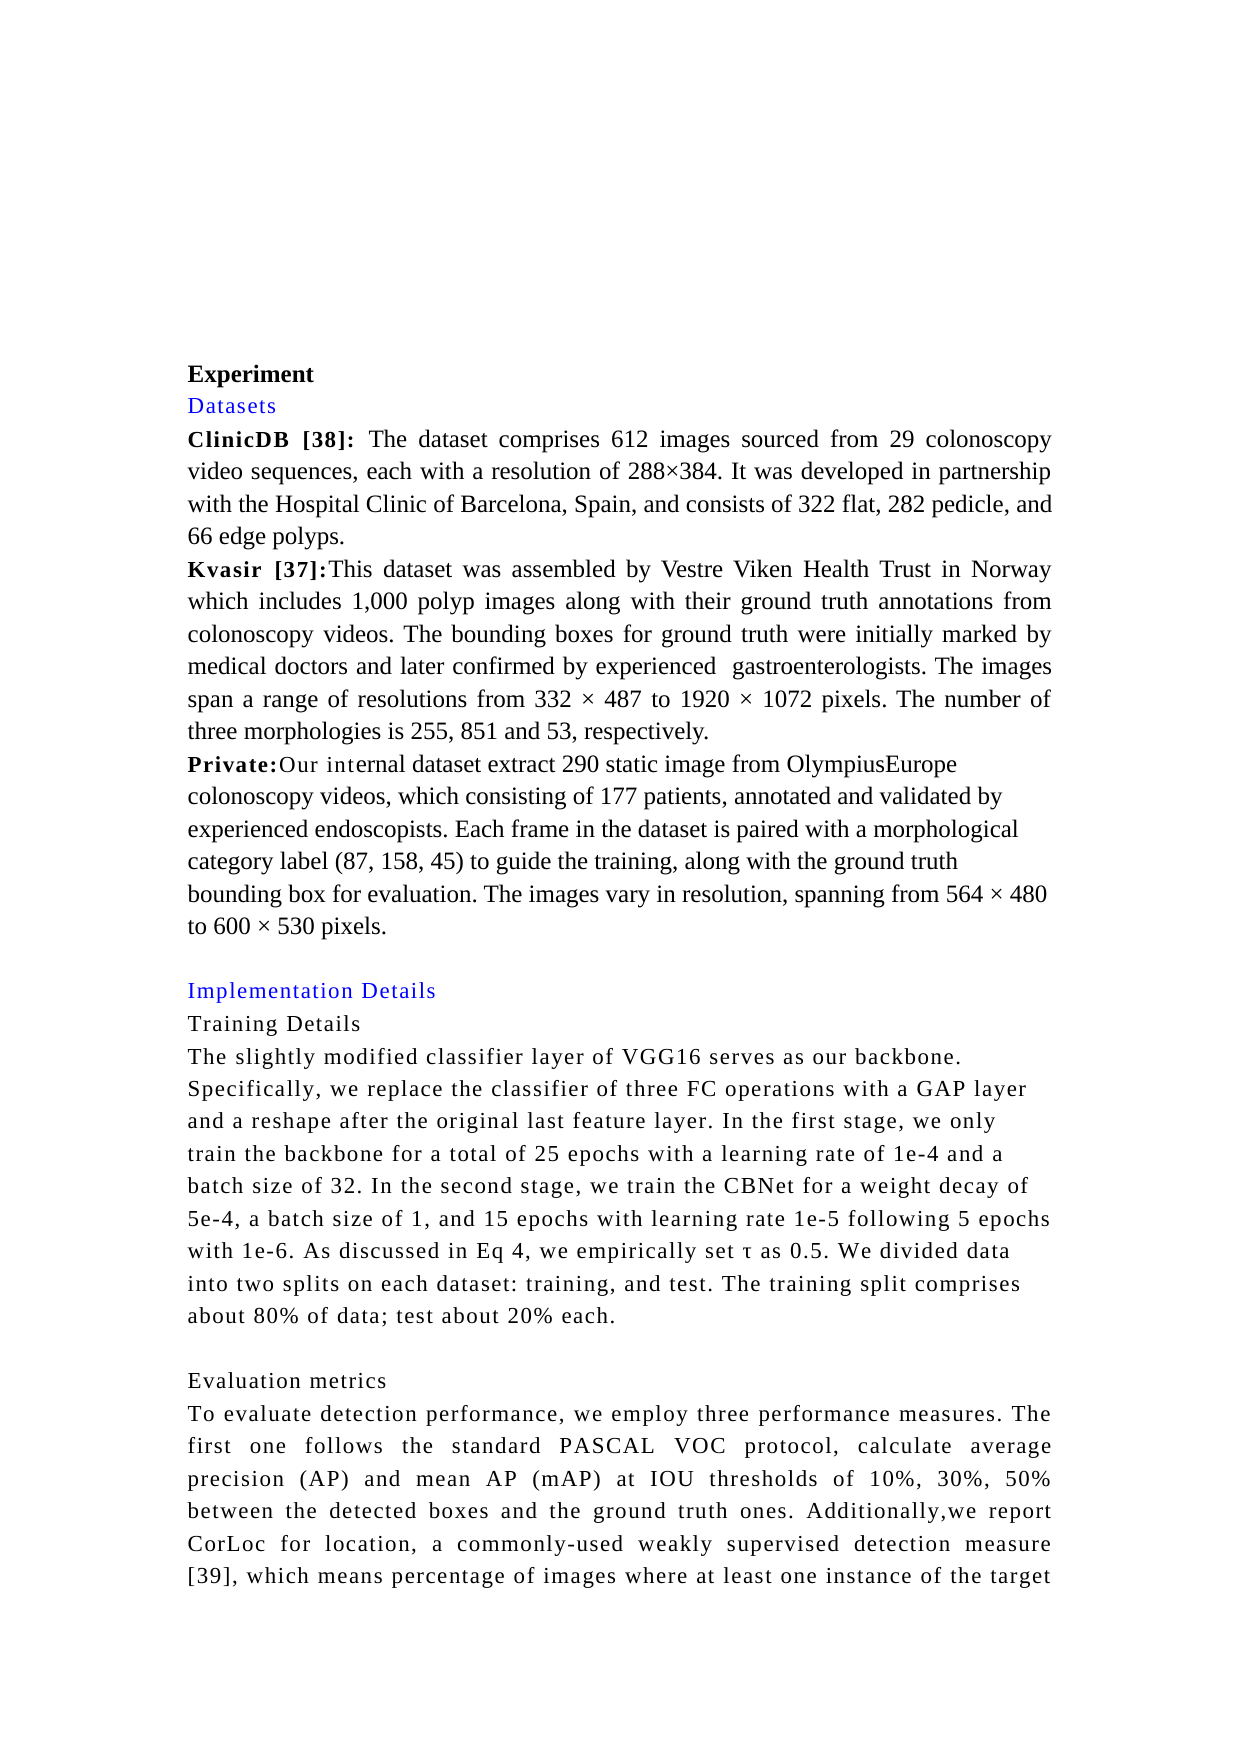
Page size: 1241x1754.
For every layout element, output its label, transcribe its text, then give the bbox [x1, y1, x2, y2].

text ClinicDB [38]: The dataset comprises 612 images sourced from 29 colonoscopy video sequences, each with a resolution of 288×384. It was developed in partnership with the Hospital Clinic of Barcelona, Spain, and consists of 322 flat, 282 pedicle, and 66 edge polyps. [187, 422, 1053, 552]
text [187, 1397, 1053, 1592]
text Private:Our internal dataset extract 290 static image from OlympiusEurope colonoscopy videos, which consisting of 177 patients, annotated and validated by experienced endoscopists. Each frame in the dataset is paired with a morphological category label (87, 158, 45) to guide the training, along with the ground truth bounding box for evaluation. The images vary in resolution, spanning from 564 × 480 to 600 × 530 pixels. [187, 747, 1053, 942]
text Experiment [187, 357, 1053, 389]
text The slightly modified classifier layer of VGG16 serves as our backbone. Specifically, we replace the classifier of three FC operations with a GAP layer and a reshape after the original last feature layer. In the first stage, we only train the backbone for a total of 25 epochs with a learning rate of 1e-4 and a batch size of 32. In the second stage, we train the CBNet for a weight decay of 5e-4, a batch size of 1, and 15 epochs with learning rate 1e-5 following 5 epochs with 1e-6. As discussed in Eq 4, we empirically set τ as 0.5. We divided data into two splits on each dataset: training, and test. The training split comprises about 80% of data; test about 20% each. [187, 1039, 1053, 1332]
text Datasets [187, 389, 1053, 422]
text Kvasir [37]:This dataset was assembled by Vestre Viken Health Trust in Norway which includes 1,000 polyp images along with their ground truth annotations from colonoscopy videos. The bounding boxes for ground truth were initially marked by medical doctors and later confirmed by experienced gastroenterologists. The images span a range of resolutions from 332 × 487 to 1920 × 1072 pixels. The number of three morphologies is 255, 851 and 53, respectively. [187, 552, 1053, 747]
text Evaluation metrics [187, 1332, 1053, 1397]
text Training Details [187, 1007, 1053, 1039]
text Implementation Details [187, 974, 1053, 1007]
